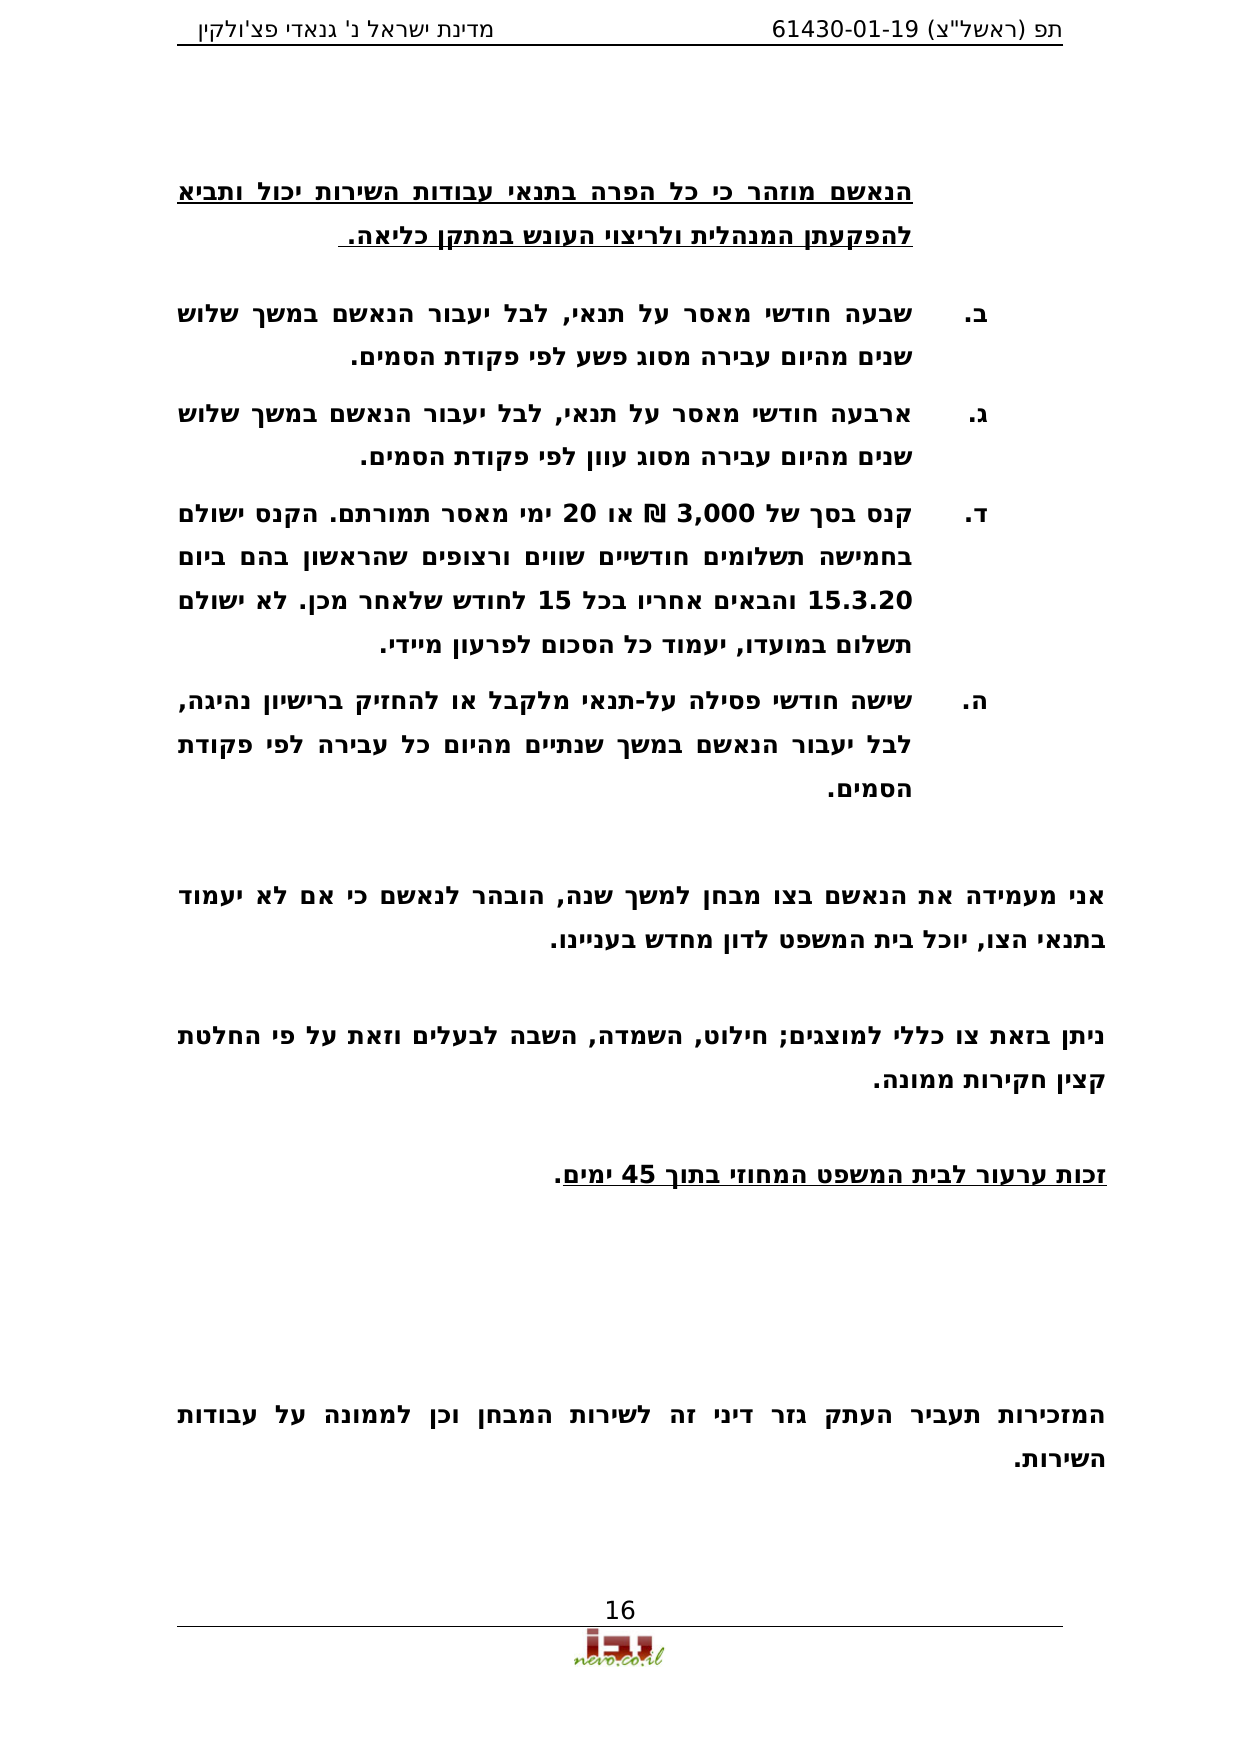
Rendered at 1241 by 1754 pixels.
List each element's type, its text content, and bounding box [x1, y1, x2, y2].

text המזכירות תעביר העתק גזר דיני זה לשירות המבחן וכן לממונה על עבודות השירות. [177, 1400, 1107, 1473]
text הנאשם מוזהר כי כל הפרה בתנאי עבודות השירות יכול ותביא להפקעתן המנהלית ולריצוי העונש במתקן כליאה. [177, 177, 913, 202]
text ד. קנס בסך של 3,000 ₪ או 20 ימי מאסר תמורתם. הקנס ישולם בחמישה תשלומים חודשיים שווים ורצופים שהראשון בהם ביום 15.3.20 והבאים אחריו בכל 15 לחודש שלאחר מכן. לא ישולם תשלום במועדו, יעמוד כל הסכום לפרעון מיידי. [177, 499, 988, 659]
text ג. ארבעה חודשי מאסר על תנאי, לבל יעבור הנאשם במשך שלוש שנים מהיום עבירה מסוג עוון לפי פקודת הסמים. [177, 399, 988, 472]
text ניתן בזאת צו כללי למוצגים; חילוט, השמדה, השבה לבעלים וזאת על פי החלטת קצין חקירות ממונה. [177, 1021, 1107, 1094]
text הנאשם מוזהר כי כל הפרה בתנאי עבודות השירות יכול ותביא להפקעתן המנהלית ולריצוי העונש במתקן כליאה. [177, 204, 913, 250]
picture [574, 1628, 666, 1667]
text אני מעמידה את הנאשם בצו מבחן למשך שנה, הובהר לנאשם כי אם לא יעמוד בתנאי הצו, יוכל בית המשפט לדון מחדש בעניינו. [177, 881, 1107, 954]
text זכות ערעור לבית המשפט המחוזי בתוך 45 ימים. [177, 1160, 1107, 1189]
text ה. שישה חודשי פסילה על-תנאי מלקבל או להחזיק ברישיון נהיגה, לבל יעבור הנאשם במשך שנתיים מהיום כל עבירה לפי פקודת הסמים. [177, 686, 988, 803]
text ב. שבעה חודשי מאסר על תנאי, לבל יעבור הנאשם במשך שלוש שנים מהיום עבירה מסוג פשע לפי פקודת הסמים. [177, 299, 988, 372]
